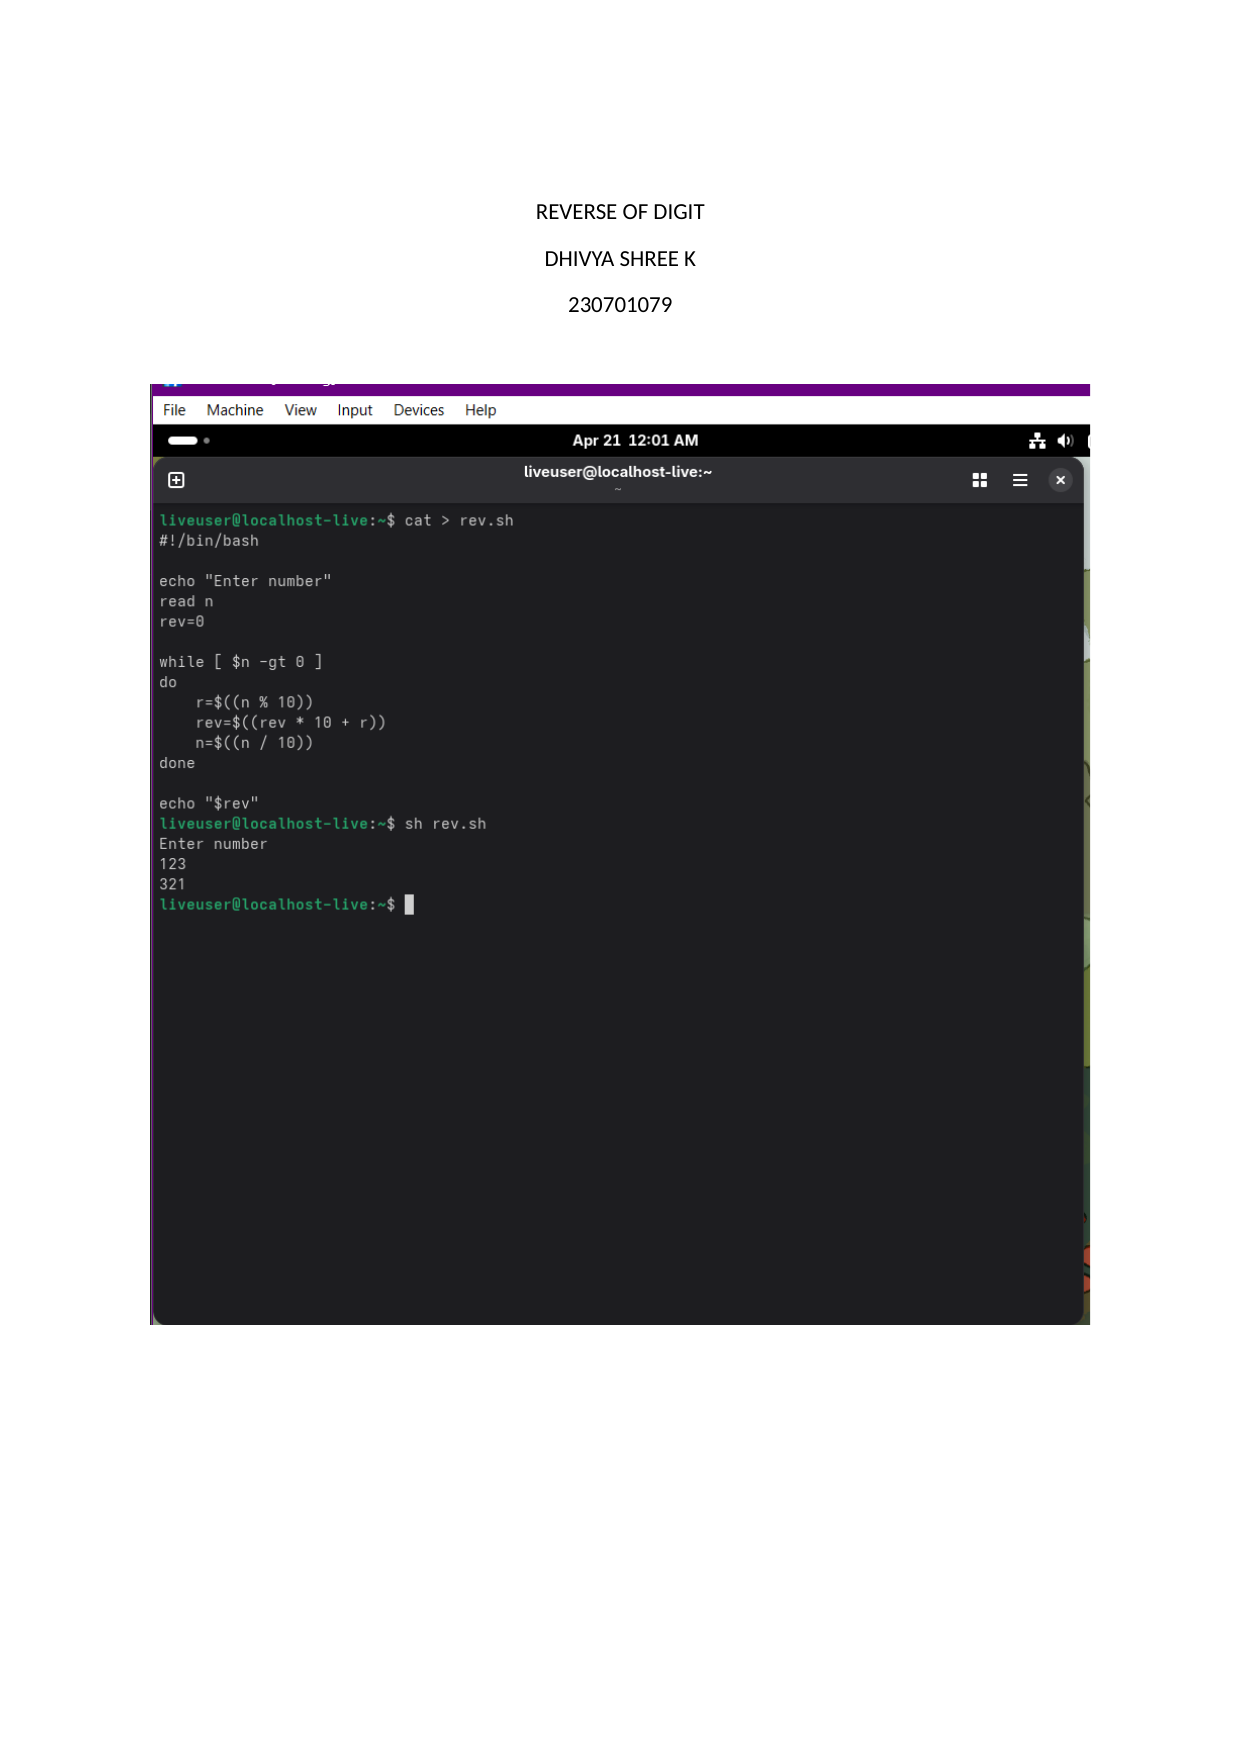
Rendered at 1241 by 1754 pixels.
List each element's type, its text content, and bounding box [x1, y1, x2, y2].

text REVERSE OF DIGIT [150, 197, 1090, 225]
picture [150, 384, 1091, 1325]
text DHIVYA SHREE K [150, 244, 1090, 272]
text 230701079 [150, 291, 1090, 319]
